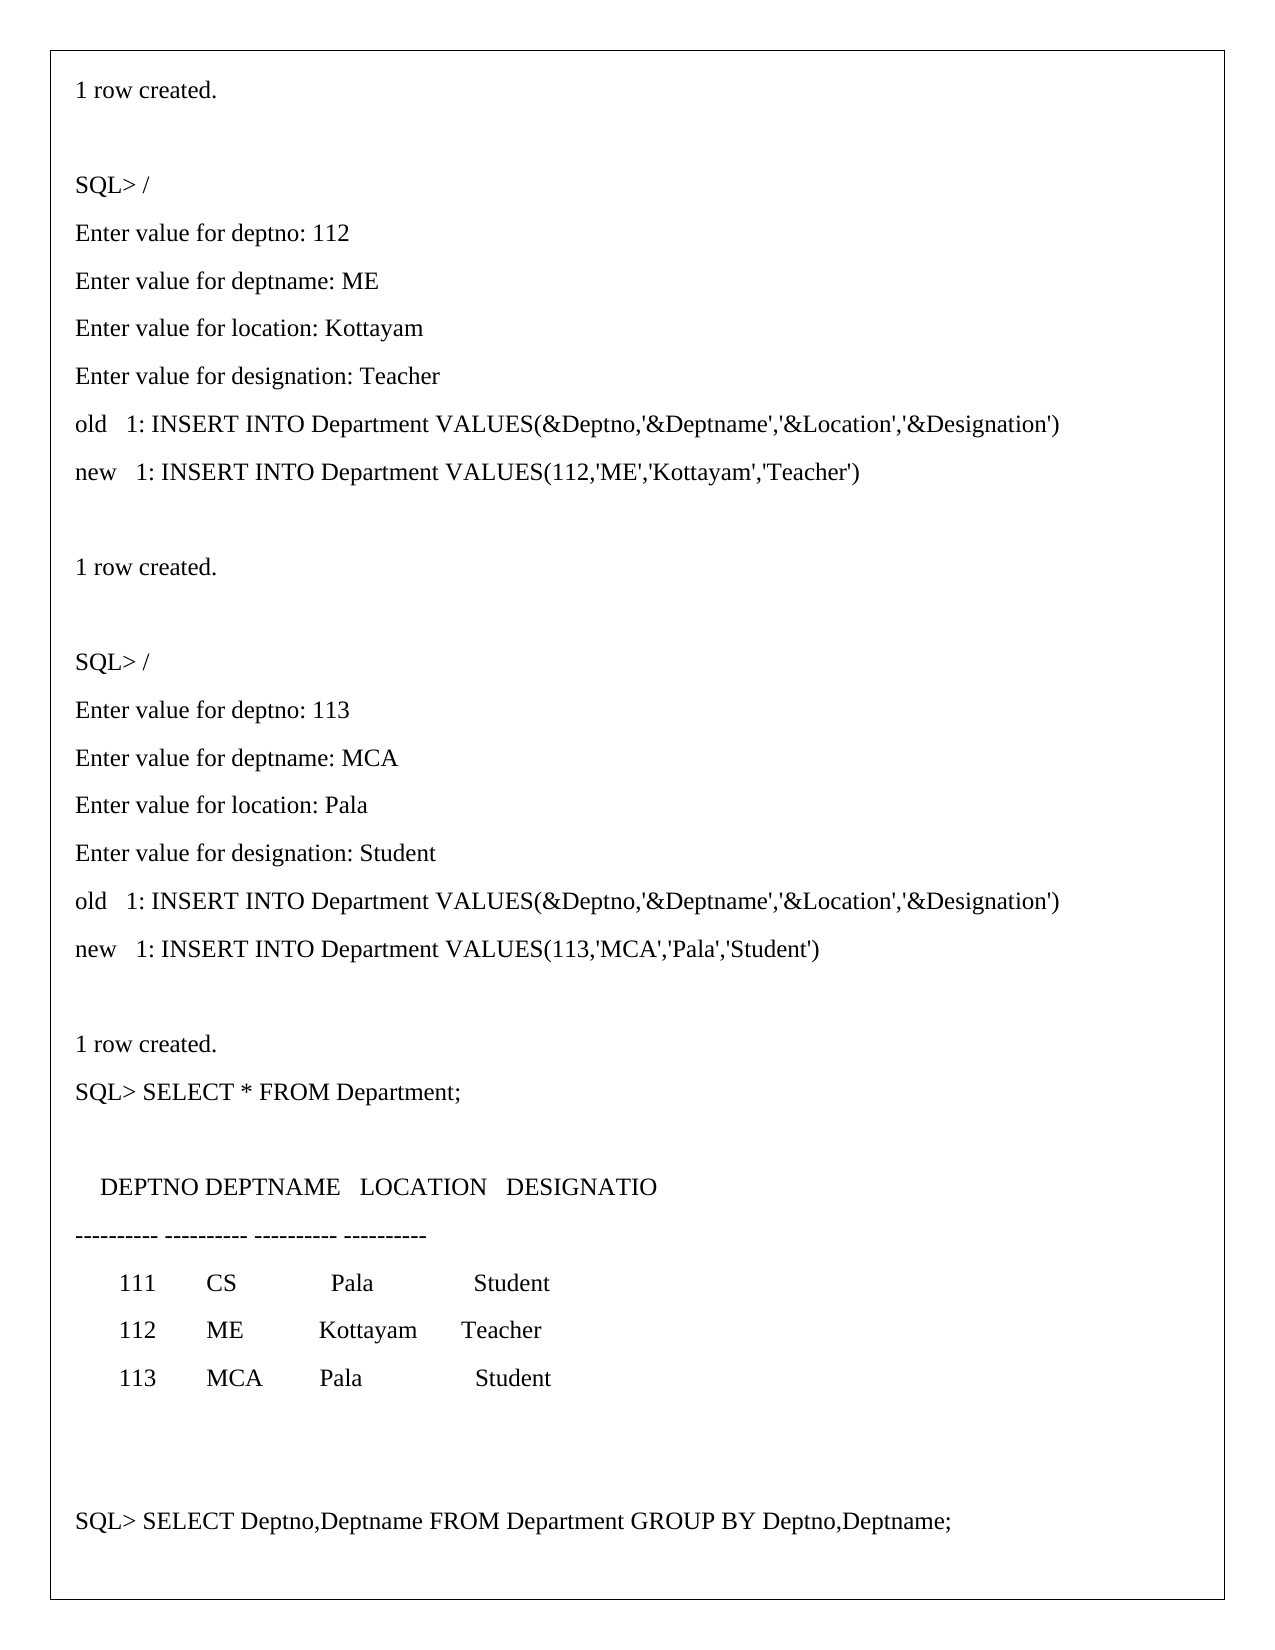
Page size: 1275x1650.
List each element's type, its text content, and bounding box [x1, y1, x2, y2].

text new 1: INSERT INTO Department VALUES(113,'MCA','Pala','Student') [75, 934, 1200, 962]
text Enter value for deptname: MCA [75, 743, 1200, 772]
text ---------- ---------- ---------- ---------- [75, 1220, 1200, 1249]
text Enter value for location: Pala [75, 791, 1200, 819]
text 1 row created. [75, 552, 1200, 581]
text 1 row created. [75, 1029, 1200, 1058]
text new 1: INSERT INTO Department VALUES(112,'ME','Kottayam','Teacher') [75, 457, 1200, 485]
text 112 ME Kottayam Teacher [75, 1315, 1200, 1344]
text Enter value for designation: Teacher [75, 361, 1200, 390]
text old 1: INSERT INTO Department VALUES(&Deptno,'&Deptname','&Location','&Designation') [75, 886, 1200, 915]
text SQL> / [75, 647, 1200, 676]
text SQL> SELECT Deptno,Deptname FROM Department GROUP BY Deptno,Deptname; [75, 1506, 1200, 1535]
text 113 MCA Pala Student [75, 1363, 1200, 1392]
text Enter value for designation: Student [75, 838, 1200, 867]
text SQL> / [75, 170, 1200, 199]
text Enter value for location: Kottayam [75, 313, 1200, 342]
text Enter value for deptname: ME [75, 266, 1200, 294]
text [75, 409, 1200, 438]
text 111 CS Pala Student [75, 1268, 1200, 1296]
text 1 row created. [75, 75, 1200, 104]
text Enter value for deptno: 112 [75, 218, 1200, 247]
text Enter value for deptno: 113 [75, 695, 1200, 724]
text DEPTNO DEPTNAME LOCATION DESIGNATIO [75, 1172, 1200, 1201]
text SQL> SELECT * FROM Department; [75, 1077, 1200, 1106]
